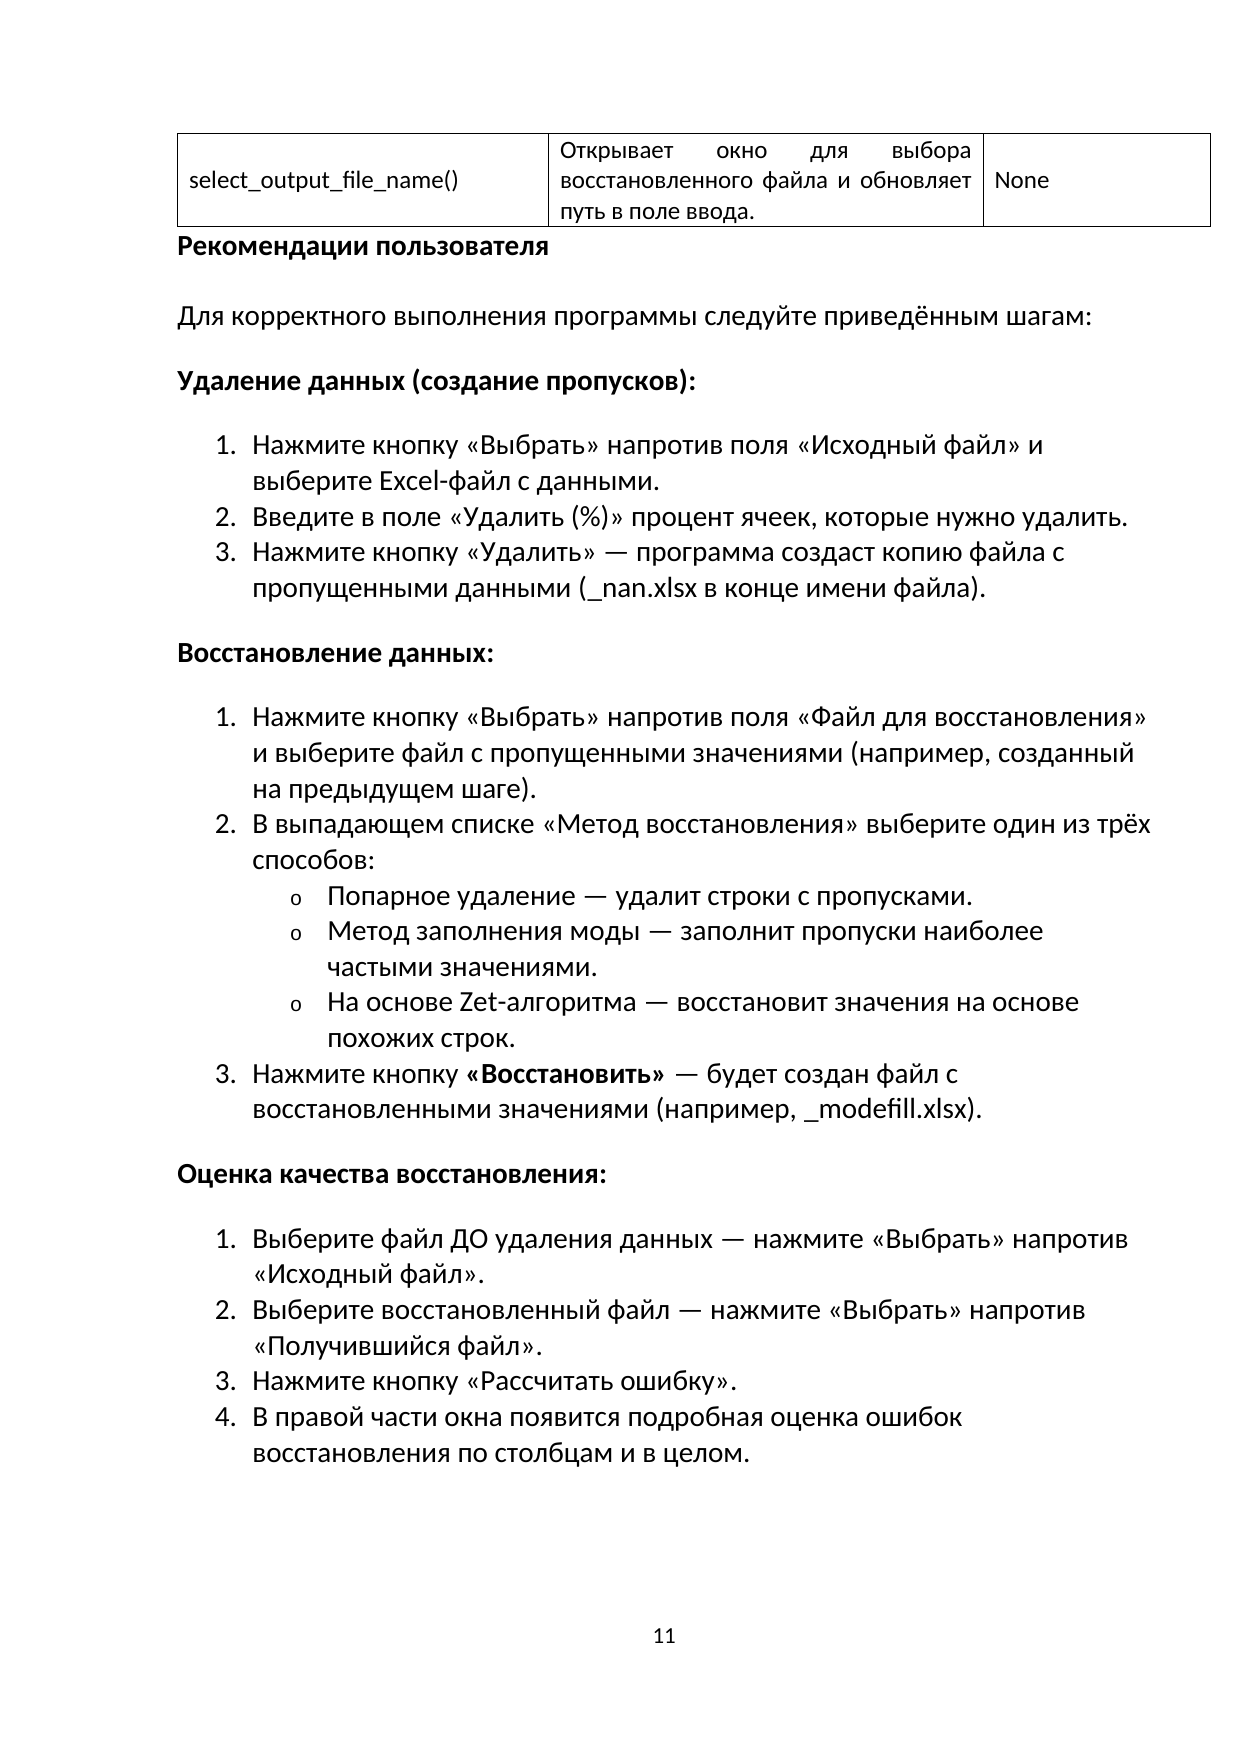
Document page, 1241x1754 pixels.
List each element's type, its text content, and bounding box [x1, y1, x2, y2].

list Нажмите кнопку «Восстановить» — будет создан файл с восстановленными значениями (например, _modefill.xlsx). [214, 1055, 1152, 1126]
list Выберите восстановленный файл — нажмите «Выбрать» напротив «Получившийся файл». [214, 1291, 1152, 1362]
list Введите в поле «Удалить (%)» процент ячеек, которые нужно удалить. [214, 498, 1152, 533]
list Нажмите кнопку «Выбрать» напротив поля «Исходный файл» и выберите Excel-файл с данными. [214, 426, 1152, 498]
text Для корректного выполнения программы следуйте приведённым шагам: [177, 297, 1152, 332]
list На основе Zet-алгоритма — восстановит значения на основе похожих строк. [289, 983, 1152, 1055]
list Нажмите кнопку «Удалить» — программа создаст копию файла с пропущенными данными (_nan.xlsx в конце имени файла). [214, 533, 1152, 604]
text Восстановление данных: [177, 634, 1152, 669]
list Нажмите кнопку «Рассчитать ошибку». [214, 1362, 1152, 1398]
table_cell None [984, 134, 1210, 226]
list Метод заполнения моды — заполнит пропуски наиболее частыми значениями. [289, 912, 1152, 983]
table_cell select_output_file_name() [178, 134, 548, 226]
list В выпадающем списке «Метод восстановления» выберите один из трёх способов: [214, 805, 1152, 877]
list Выберите файл ДО удаления данных — нажмите «Выбрать» напротив «Исходный файл». [214, 1220, 1152, 1291]
list Попарное удаление — удалит строки с пропусками. [289, 877, 1152, 912]
text Удаление данных (создание пропусков): [177, 362, 1152, 397]
list В правой части окна появится подробная оценка ошибок восстановления по столбцам и в целом. [214, 1398, 1152, 1469]
text Оценка качества восстановления: [177, 1155, 1152, 1191]
subtitle Рекомендации пользователя [177, 227, 1152, 262]
table_cell Открывает окно для выбора восстановленного файла и обновляет путь в поле ввода. [549, 134, 983, 226]
list Нажмите кнопку «Выбрать» напротив поля «Файл для восстановления» и выберите файл с пропущенными значениями (например, созданный на предыдущем шаге). [214, 698, 1152, 805]
